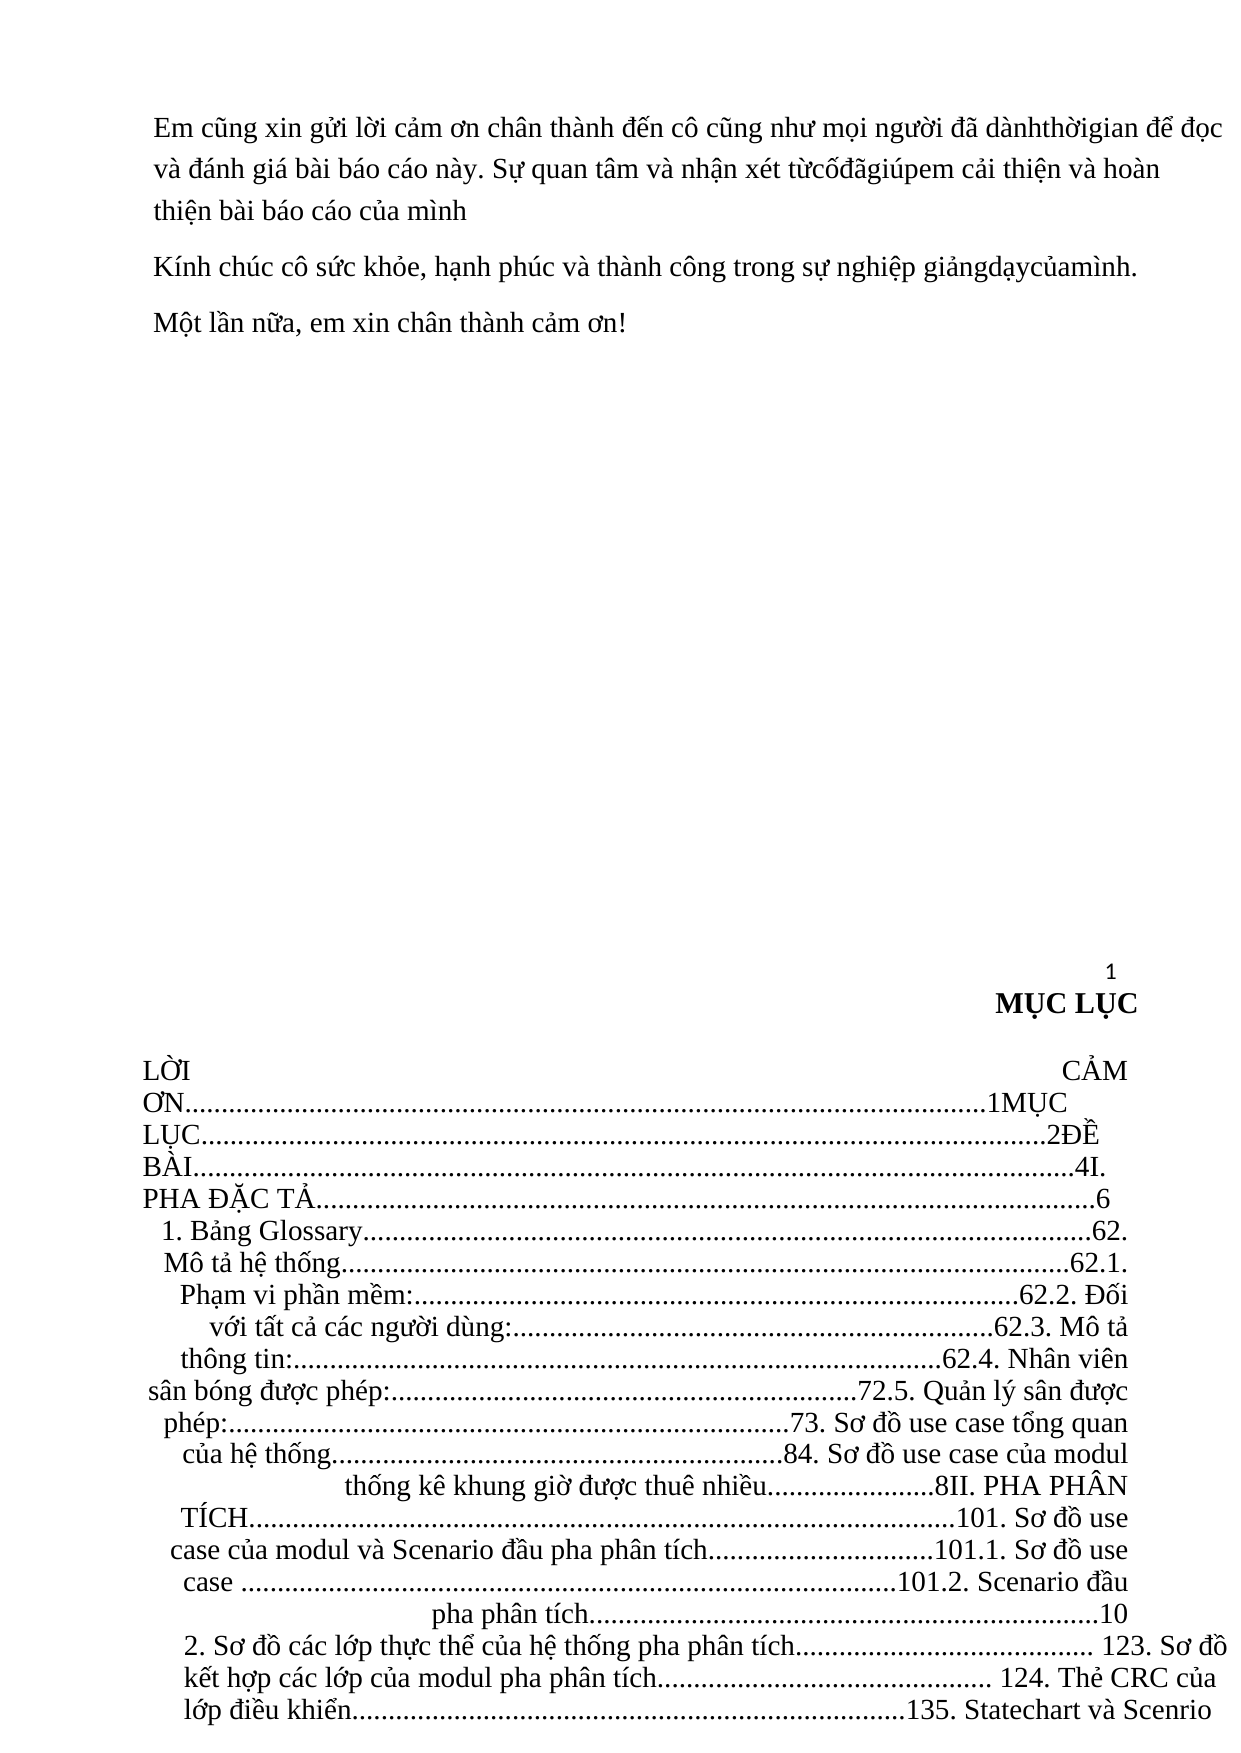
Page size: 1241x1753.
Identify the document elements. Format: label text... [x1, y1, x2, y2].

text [184, 1630, 1235, 1726]
text 1 [0, 956, 1116, 986]
text 1. Bảng Glossary....................................................................................................62. Mô tả hệ thống....................................................................................................62.1. Phạm vi phần mềm:...................................................................................62.2. Đối với tất cả các người dùng:..................................................................62.3. Mô tả thông tin:.........................................................................................62.4. Nhân viên sân bóng được phép:................................................................72.5. Quản lý sân được phép:.............................................................................73. Sơ đồ use case tổng quan của hệ thống..............................................................84. Sơ đồ use case của modul thống kê khung giờ được thuê nhiều.......................8II. PHA PHÂN TÍCH.................................................................................................101. Sơ đồ use case của modul và Scenario đầu pha phân tích...............................101.1. Sơ đồ use case ..........................................................................................101.2. Scenario đầu pha phân tích......................................................................10 [142, 1215, 1128, 1629]
text LỜI CẢM ƠN..............................................................................................................1MỤC LỤC....................................................................................................................2ĐỀ BÀI.........................................................................................................................4I. PHA ĐẶC TẢ...........................................................................................................6 [142, 1055, 1128, 1215]
text Một lần nữa, em xin chân thành cảm ơn! [153, 305, 1239, 338]
text Em cũng xin gửi lời cảm ơn chân thành đến cô cũng như mọi người đã dànhthờigian để đọc và đánh giá bài báo cáo này. Sự quan tâm và nhận xét từcốđãgiúpem cải thiện và hoàn thiện bài báo cáo của mình [153, 110, 1224, 226]
text MỤC LỤC [0, 986, 1138, 1020]
text Kính chúc cô sức khỏe, hạnh phúc và thành công trong sự nghiệp giảngdạycủamình. [153, 249, 1194, 282]
